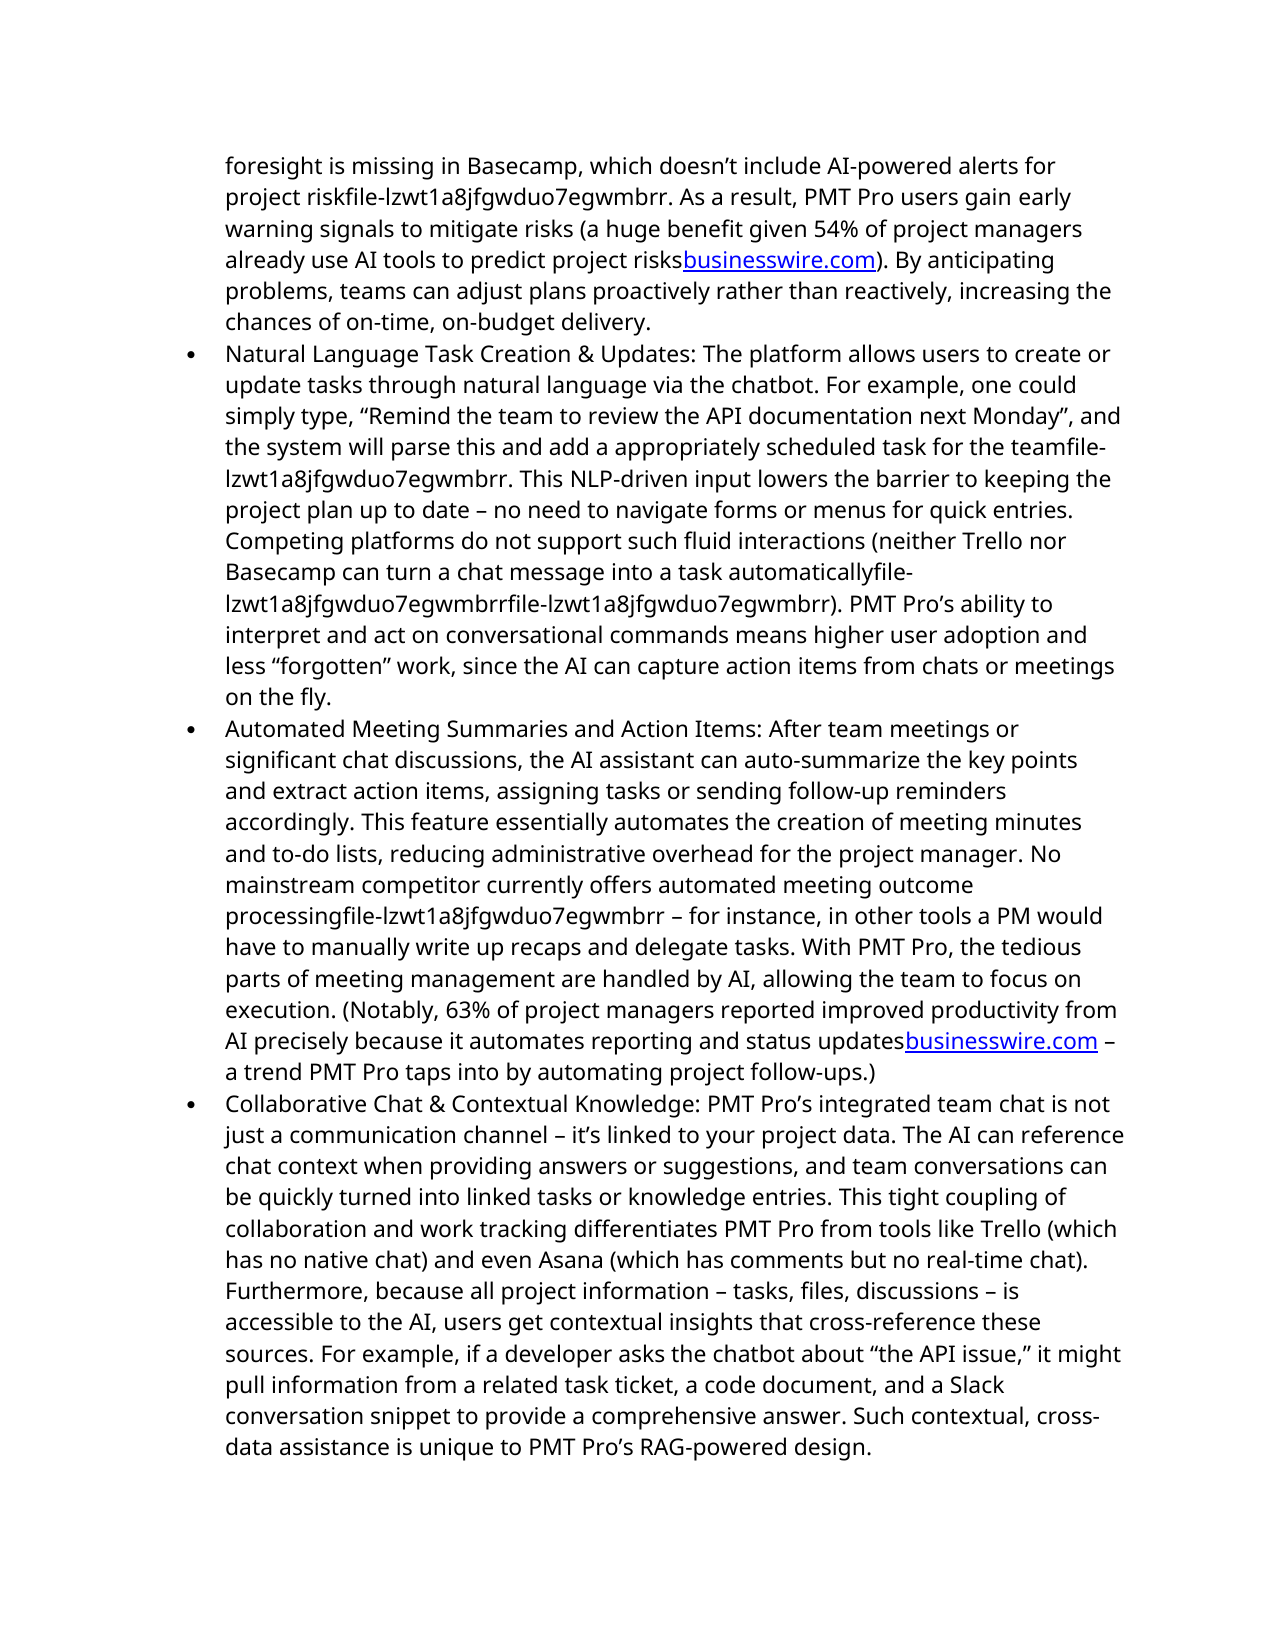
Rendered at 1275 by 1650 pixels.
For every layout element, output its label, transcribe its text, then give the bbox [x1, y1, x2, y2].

list Automated Meeting Summaries and Action Items: After team meetings or significant chat discussions, the AI assistant can auto-summarize the key points and extract action items, assigning tasks or sending follow-up reminders accordingly. This feature essentially automates the creation of meeting minutes and to-do lists, reducing administrative overhead for the project manager. No mainstream competitor currently offers automated meeting outcome processingfile-lzwt1a8jfgwduo7egwmbrr – for instance, in other tools a PM would have to manually write up recaps and delegate tasks. With PMT Pro, the tedious parts of meeting management are handled by AI, allowing the team to focus on execution. (Notably, 63% of project managers reported improved productivity from AI precisely because it automates reporting and status updatesbusinesswire.com – a trend PMT Pro taps into by automating project follow-ups.) [187, 712, 1125, 1087]
list Collaborative Chat & Contextual Knowledge: PMT Pro’s integrated team chat is not just a communication channel – it’s linked to your project data. The AI can reference chat context when providing answers or suggestions, and team conversations can be quickly turned into linked tasks or knowledge entries. This tight coupling of collaboration and work tracking differentiates PMT Pro from tools like Trello (which has no native chat) and even Asana (which has comments but no real-time chat). Furthermore, because all project information – tasks, files, discussions – is accessible to the AI, users get contextual insights that cross-reference these sources. For example, if a developer asks the chatbot about “the API issue,” it might pull information from a related task ticket, a code document, and a Slack conversation snippet to provide a comprehensive answer. Such contextual, cross-data assistance is unique to PMT Pro’s RAG-powered design. [187, 1087, 1125, 1462]
list Natural Language Task Creation & Updates: The platform allows users to create or update tasks through natural language via the chatbot. For example, one could simply type, “Remind the team to review the API documentation next Monday”, and the system will parse this and add a appropriately scheduled task for the teamfile-lzwt1a8jfgwduo7egwmbrr. This NLP-driven input lowers the barrier to keeping the project plan up to date – no need to navigate forms or menus for quick entries. Competing platforms do not support such fluid interactions (neither Trello nor Basecamp can turn a chat message into a task automaticallyfile-lzwt1a8jfgwduo7egwmbrrfile-lzwt1a8jfgwduo7egwmbrr). PMT Pro’s ability to interpret and act on conversational commands means higher user adoption and less “forgotten” work, since the AI can capture action items from chats or meetings on the fly. [187, 337, 1125, 712]
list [187, 150, 1125, 337]
